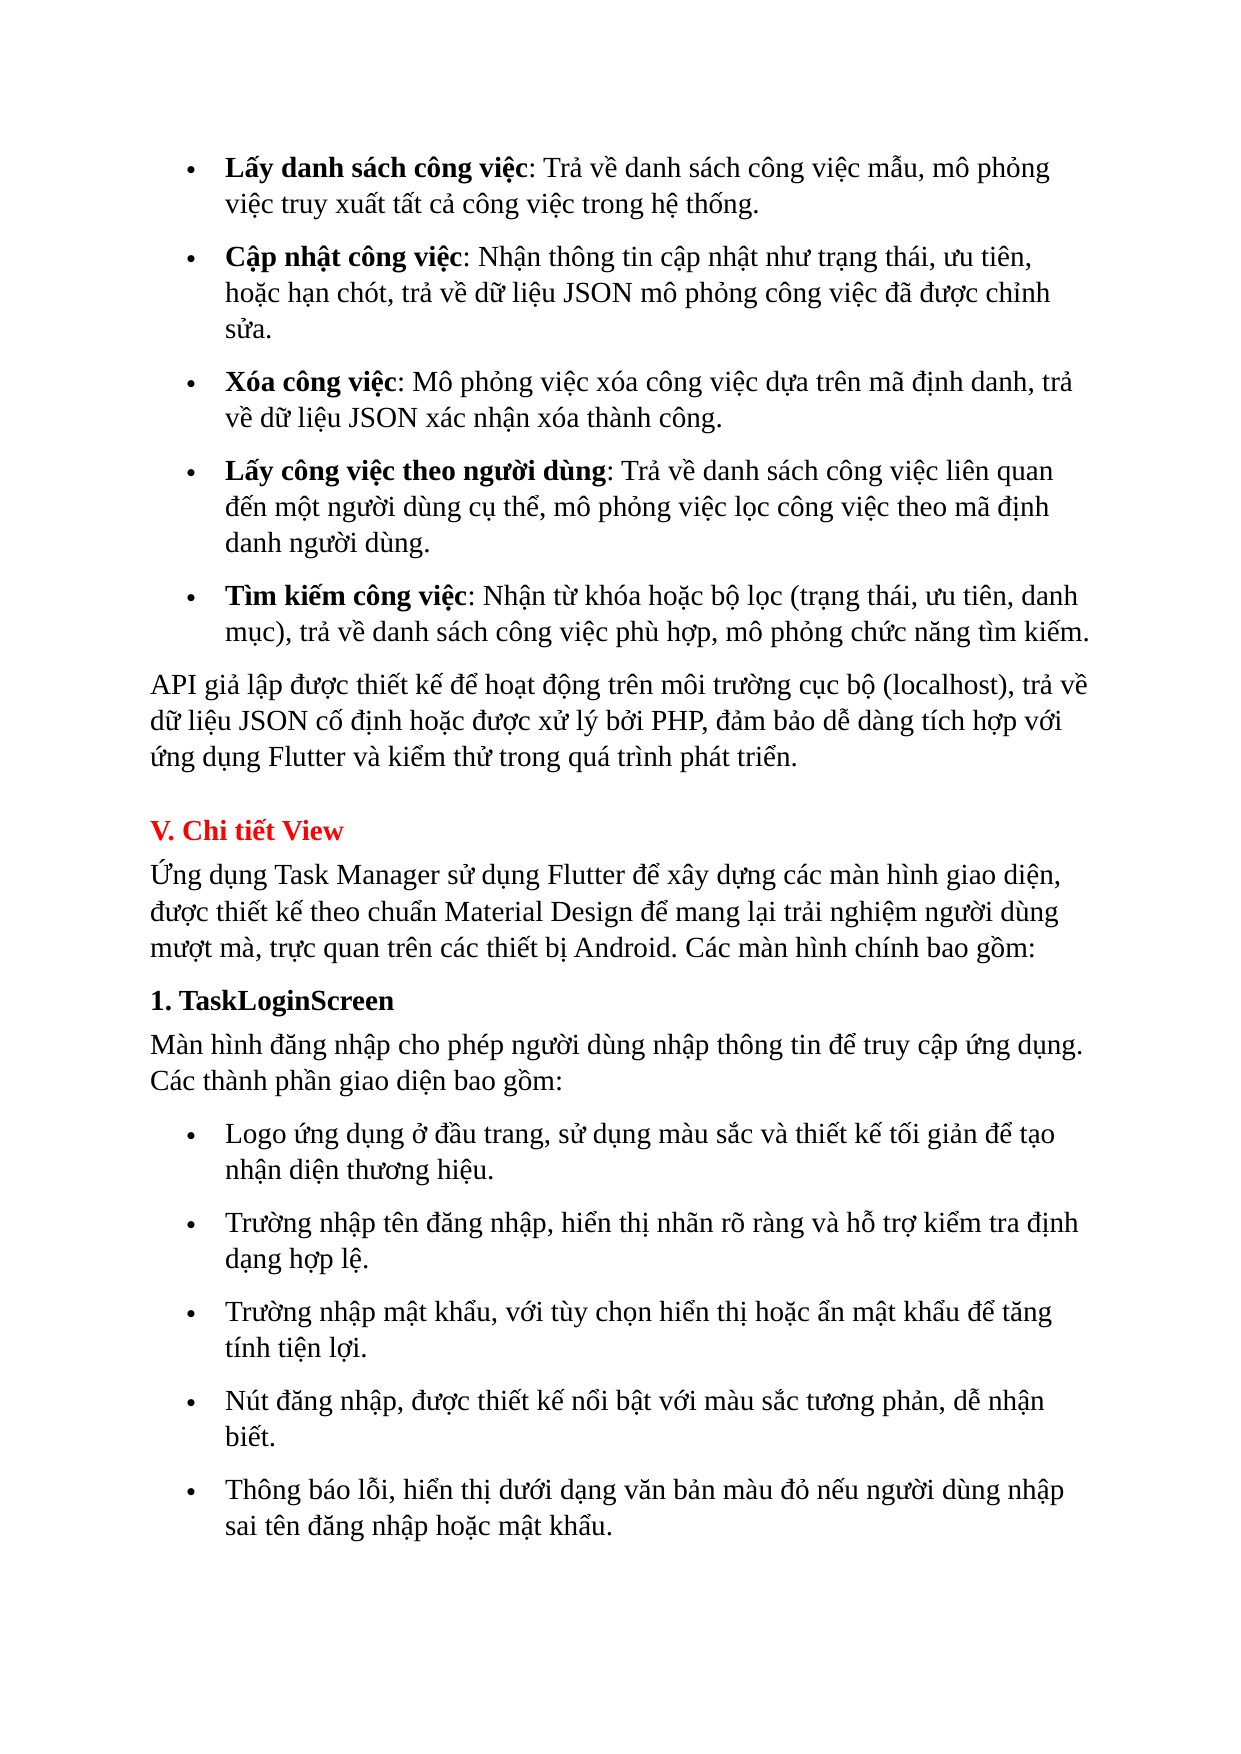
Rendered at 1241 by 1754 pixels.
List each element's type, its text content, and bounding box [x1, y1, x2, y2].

text Ứng dụng Task Manager sử dụng Flutter để xây dựng các màn hình giao diện, được thiết kế theo chuẩn Material Design để mang lại trải nghiệm người dùng mượt mà, trực quan trên các thiết bị Android. Các màn hình chính bao gồm: [150, 857, 1090, 963]
list Lấy công việc theo người dùng: Trả về danh sách công việc liên quan đến một người dùng cụ thể, mô phỏng việc lọc công việc theo mã định danh người dùng. [187, 453, 1090, 559]
text Màn hình đăng nhập cho phép người dùng nhập thông tin để truy cập ứng dụng. Các thành phần giao diện bao gồm: [150, 1027, 1090, 1097]
list Xóa công việc: Mô phỏng việc xóa công việc dựa trên mã định danh, trả về dữ liệu JSON xác nhận xóa thành công. [187, 364, 1090, 434]
list Tìm kiếm công việc: Nhận từ khóa hoặc bộ lọc (trạng thái, ưu tiên, danh mục), trả về danh sách công việc phù hợp, mô phỏng chức năng tìm kiếm. [187, 578, 1090, 648]
text API giả lập được thiết kế để hoạt động trên môi trường cục bộ (localhost), trả về dữ liệu JSON cố định hoặc được xử lý bởi PHP, đảm bảo dễ dàng tích hợp với ứng dụng Flutter và kiểm thử trong quá trình phát triển. [150, 667, 1090, 773]
list Nút đăng nhập, được thiết kế nổi bật với màu sắc tương phản, dễ nhận biết. [187, 1383, 1090, 1453]
list Logo ứng dụng ở đầu trang, sử dụng màu sắc và thiết kế tối giản để tạo nhận diện thương hiệu. [187, 1116, 1090, 1186]
list Trường nhập mật khẩu, với tùy chọn hiển thị hoặc ẩn mật khẩu để tăng tính tiện lợi. [187, 1294, 1090, 1364]
subtitle V. Chi tiết View [150, 813, 1090, 847]
list Lấy danh sách công việc: Trả về danh sách công việc mẫu, mô phỏng việc truy xuất tất cả công việc trong hệ thống. [187, 150, 1090, 220]
subtitle 1. TaskLoginScreen [150, 983, 1090, 1016]
list Thông báo lỗi, hiển thị dưới dạng văn bản màu đỏ nếu người dùng nhập sai tên đăng nhập hoặc mật khẩu. [187, 1472, 1090, 1542]
list Cập nhật công việc: Nhận thông tin cập nhật như trạng thái, ưu tiên, hoặc hạn chót, trả về dữ liệu JSON mô phỏng công việc đã được chỉnh sửa. [187, 239, 1090, 345]
list Trường nhập tên đăng nhập, hiển thị nhãn rõ ràng và hỗ trợ kiểm tra định dạng hợp lệ. [187, 1205, 1090, 1275]
